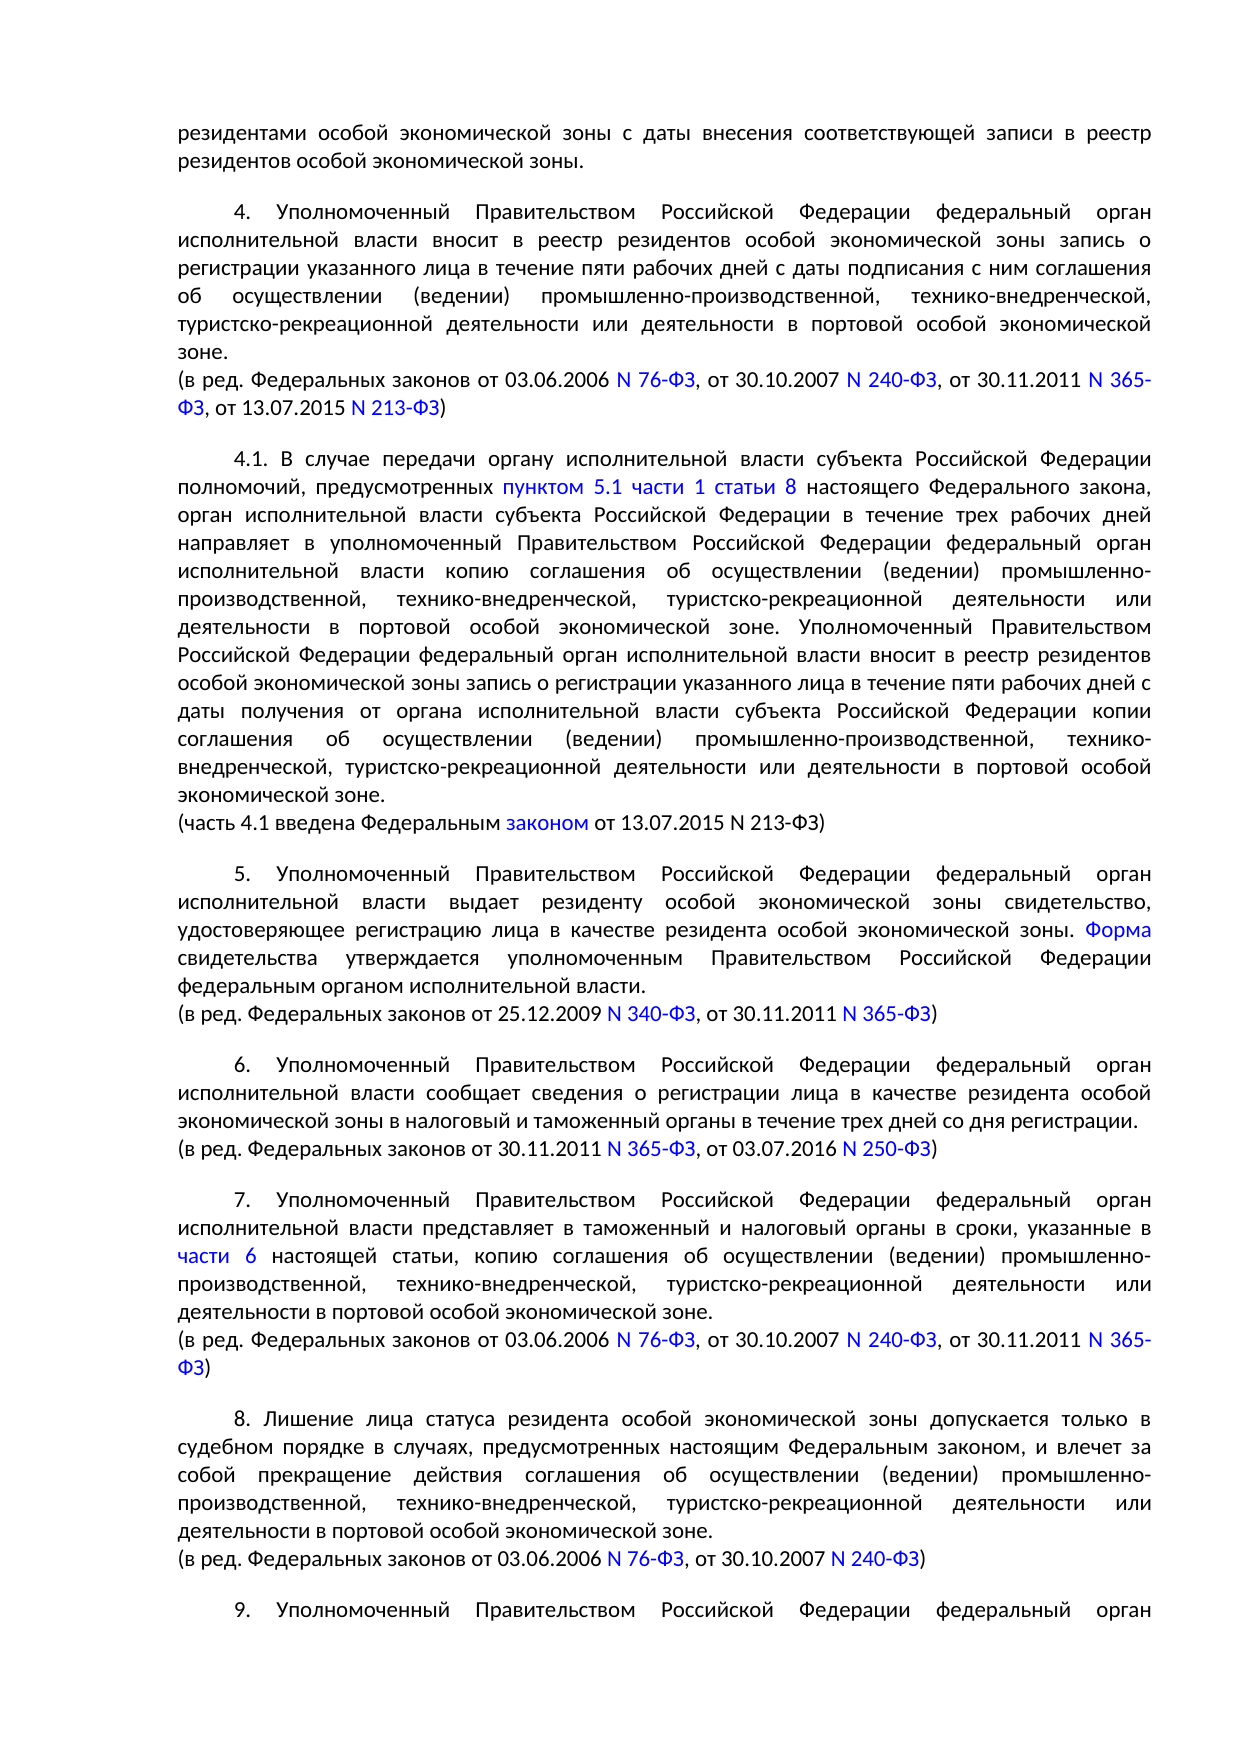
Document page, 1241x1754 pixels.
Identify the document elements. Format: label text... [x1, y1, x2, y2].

text 5. Уполномоченный Правительством Российской Федерации федеральный орган исполнительной власти выдает резиденту особой экономической зоны свидетельство, удостоверяющее регистрацию лица в качестве резидента особой экономической зоны. Форма свидетельства утверждается уполномоченным Правительством Российской Федерации федеральным органом исполнительной власти. [177, 859, 1152, 999]
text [177, 1596, 1152, 1623]
text (в ред. Федеральных законов от 03.06.2006 N 76-ФЗ, от 30.10.2007 N 240-ФЗ, от 30.11.2011 N 365-ФЗ) [177, 1326, 1152, 1382]
text 6. Уполномоченный Правительством Российской Федерации федеральный орган исполнительной власти сообщает сведения о регистрации лица в качестве резидента особой экономической зоны в налоговый и таможенный органы в течение трех дней со дня регистрации. [177, 1050, 1152, 1134]
text 8. Лишение лица статуса резидента особой экономической зоны допускается только в судебном порядке в случаях, предусмотренных настоящим Федеральным законом, и влечет за собой прекращение действия соглашения об осуществлении (ведении) промышленно-производственной, технико-внедренческой, туристско-рекреационной деятельности или деятельности в портовой особой экономической зоне. [177, 1404, 1152, 1544]
text (в ред. Федеральных законов от 03.06.2006 N 76-ФЗ, от 30.10.2007 N 240-ФЗ, от 30.11.2011 N 365-ФЗ, от 13.07.2015 N 213-ФЗ) [177, 365, 1152, 421]
text (в ред. Федеральных законов от 30.11.2011 N 365-ФЗ, от 03.07.2016 N 250-ФЗ) [177, 1134, 1152, 1162]
text 4.1. В случае передачи органу исполнительной власти субъекта Российской Федерации полномочий, предусмотренных пунктом 5.1 части 1 статьи 8 настоящего Федерального закона, орган исполнительной власти субъекта Российской Федерации в течение трех рабочих дней направляет в уполномоченный Правительством Российской Федерации федеральный орган исполнительной власти копию соглашения об осуществлении (ведении) промышленно-производственной, технико-внедренческой, туристско-рекреационной деятельности или деятельности в портовой особой экономической зоне. Уполномоченный Правительством Российской Федерации федеральный орган исполнительной власти вносит в реестр резидентов особой экономической зоны запись о регистрации указанного лица в течение пяти рабочих дней с даты получения от органа исполнительной власти субъекта Российской Федерации копии соглашения об осуществлении (ведении) промышленно-производственной, технико-внедренческой, туристско-рекреационной деятельности или деятельности в портовой особой экономической зоне. [177, 444, 1152, 808]
text (часть 4.1 введена Федеральным законом от 13.07.2015 N 213-ФЗ) [177, 808, 1152, 836]
text (в ред. Федеральных законов от 25.12.2009 N 340-ФЗ, от 30.11.2011 N 365-ФЗ) [177, 999, 1152, 1027]
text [177, 118, 1152, 174]
text 4. Уполномоченный Правительством Российской Федерации федеральный орган исполнительной власти вносит в реестр резидентов особой экономической зоны запись о регистрации указанного лица в течение пяти рабочих дней с даты подписания с ним соглашения об осуществлении (ведении) промышленно-производственной, технико-внедренческой, туристско-рекреационной деятельности или деятельности в портовой особой экономической зоне. [177, 197, 1152, 365]
text 7. Уполномоченный Правительством Российской Федерации федеральный орган исполнительной власти представляет в таможенный и налоговый органы в сроки, указанные в части 6 настоящей статьи, копию соглашения об осуществлении (ведении) промышленно-производственной, технико-внедренческой, туристско-рекреационной деятельности или деятельности в портовой особой экономической зоне. [177, 1185, 1152, 1326]
text (в ред. Федеральных законов от 03.06.2006 N 76-ФЗ, от 30.10.2007 N 240-ФЗ) [177, 1544, 1152, 1573]
